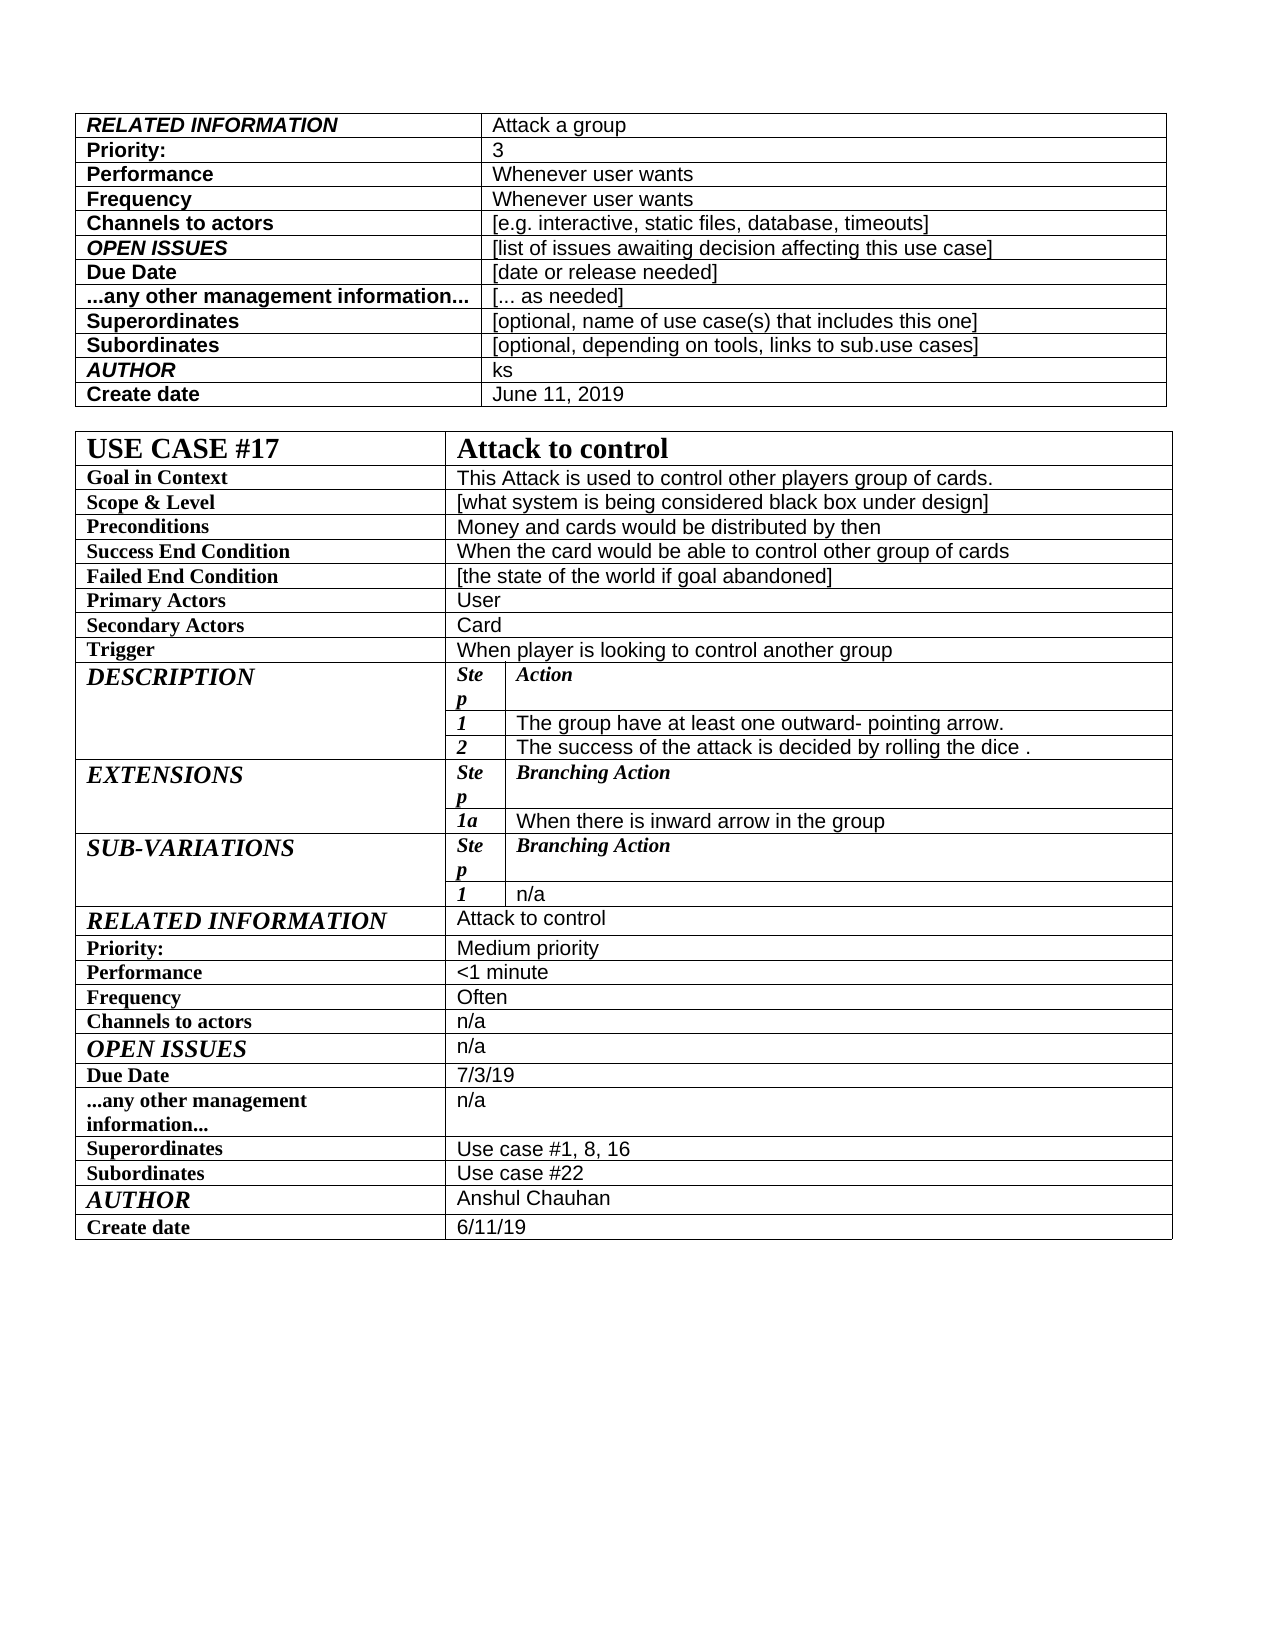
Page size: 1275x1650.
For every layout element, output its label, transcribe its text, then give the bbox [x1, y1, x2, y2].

table_cell Superordinates [76, 1137, 445, 1160]
table_cell Action [506, 663, 1172, 710]
table_cell Due Date [76, 260, 481, 284]
table_cell When there is inward arrow in the group [506, 809, 1172, 832]
table_cell June 11, 2019 [482, 383, 1166, 406]
table_cell 1 [446, 882, 505, 906]
table_cell Use case #22 [446, 1161, 1172, 1185]
table_cell Often [446, 985, 1172, 1009]
table_cell Priority: [76, 138, 481, 161]
table_cell Scope & Level [76, 490, 445, 514]
table_cell Whenever user wants [482, 163, 1166, 186]
table_cell Frequency [76, 985, 445, 1009]
table_cell [446, 490, 1172, 514]
table_cell Secondary Actors [76, 613, 445, 637]
table_cell This Attack is used to control other players group of cards. [446, 466, 1172, 489]
table_cell n/a [446, 1034, 1172, 1063]
table_cell [482, 309, 1166, 333]
table_cell [446, 564, 1172, 588]
table_cell Failed End Condition [76, 564, 445, 588]
table_cell Channels to actors [76, 1010, 445, 1033]
table_cell n/a [446, 1010, 1172, 1033]
table_cell Create date [76, 383, 481, 406]
table_cell OPEN ISSUES [76, 236, 481, 259]
table_cell 1a [446, 809, 505, 832]
table_cell SUB-VARIATIONS [76, 834, 445, 906]
table_cell OPEN ISSUES [76, 1034, 445, 1063]
table_cell Subordinates [76, 1161, 445, 1185]
table_cell 2 [446, 736, 505, 759]
table_cell Performance [76, 163, 481, 186]
table_cell The success of the attack is decided by rolling the dice . [506, 736, 1172, 759]
table_cell User [446, 589, 1172, 612]
table_cell ...any other management information... [76, 1088, 445, 1136]
table_cell Money and cards would be distributed by then [446, 515, 1172, 538]
table_cell Due Date [76, 1064, 445, 1087]
table_cell When player is looking to control another group [446, 638, 1172, 661]
table_cell Trigger [76, 638, 445, 661]
table_cell Primary Actors [76, 589, 445, 612]
table_header Attack to control [446, 432, 1172, 465]
table_header USE CASE #17 [76, 432, 445, 465]
table_cell DESCRIPTION [76, 663, 445, 759]
table_cell ks [482, 358, 1166, 382]
table_cell n/a [506, 882, 1172, 906]
table_cell [482, 334, 1166, 357]
table_cell Performance [76, 961, 445, 984]
table_cell Card [446, 613, 1172, 637]
table_cell Subordinates [76, 334, 481, 357]
table_cell Step [446, 663, 505, 710]
table_cell [482, 211, 1166, 235]
table_cell Step [446, 834, 505, 881]
table_cell Goal in Context [76, 466, 445, 489]
table_cell 1 [446, 711, 505, 735]
table_cell Use case #1, 8, 16 [446, 1137, 1172, 1160]
table_cell 3 [482, 138, 1166, 161]
table_cell <1 minute [446, 961, 1172, 984]
table_cell [482, 236, 1166, 259]
table_cell Priority: [76, 936, 445, 959]
table_cell Branching Action [506, 834, 1172, 881]
table_cell Channels to actors [76, 211, 481, 235]
table_cell 7/3/19 [446, 1064, 1172, 1087]
table_cell Medium priority [446, 936, 1172, 959]
table_cell AUTHOR [76, 358, 481, 382]
table_cell Whenever user wants [482, 187, 1166, 210]
table_cell [482, 260, 1166, 284]
table_cell [482, 285, 1166, 308]
table_cell Superordinates [76, 309, 481, 333]
table_cell EXTENSIONS [76, 760, 445, 832]
table_cell ...any other management information... [76, 285, 481, 308]
table_cell Preconditions [76, 515, 445, 538]
table_cell Attack a group [482, 114, 1166, 137]
table_cell The group have at least one outward- pointing arrow. [506, 711, 1172, 735]
table_cell Success End Condition [76, 540, 445, 563]
table_cell n/a [446, 1088, 1172, 1136]
table_cell 6/11/19 [446, 1215, 1172, 1239]
table_cell Anshul Chauhan [446, 1186, 1172, 1214]
table_cell AUTHOR [76, 1186, 445, 1214]
table_cell When the card would be able to control other group of cards [446, 540, 1172, 563]
table_cell Step [446, 760, 505, 808]
table_cell Branching Action [506, 760, 1172, 808]
table_cell RELATED INFORMATION [76, 907, 445, 935]
table_cell Create date [76, 1215, 445, 1239]
table_cell Attack to control [446, 907, 1172, 935]
table_cell RELATED INFORMATION [76, 114, 481, 137]
table_cell Frequency [76, 187, 481, 210]
